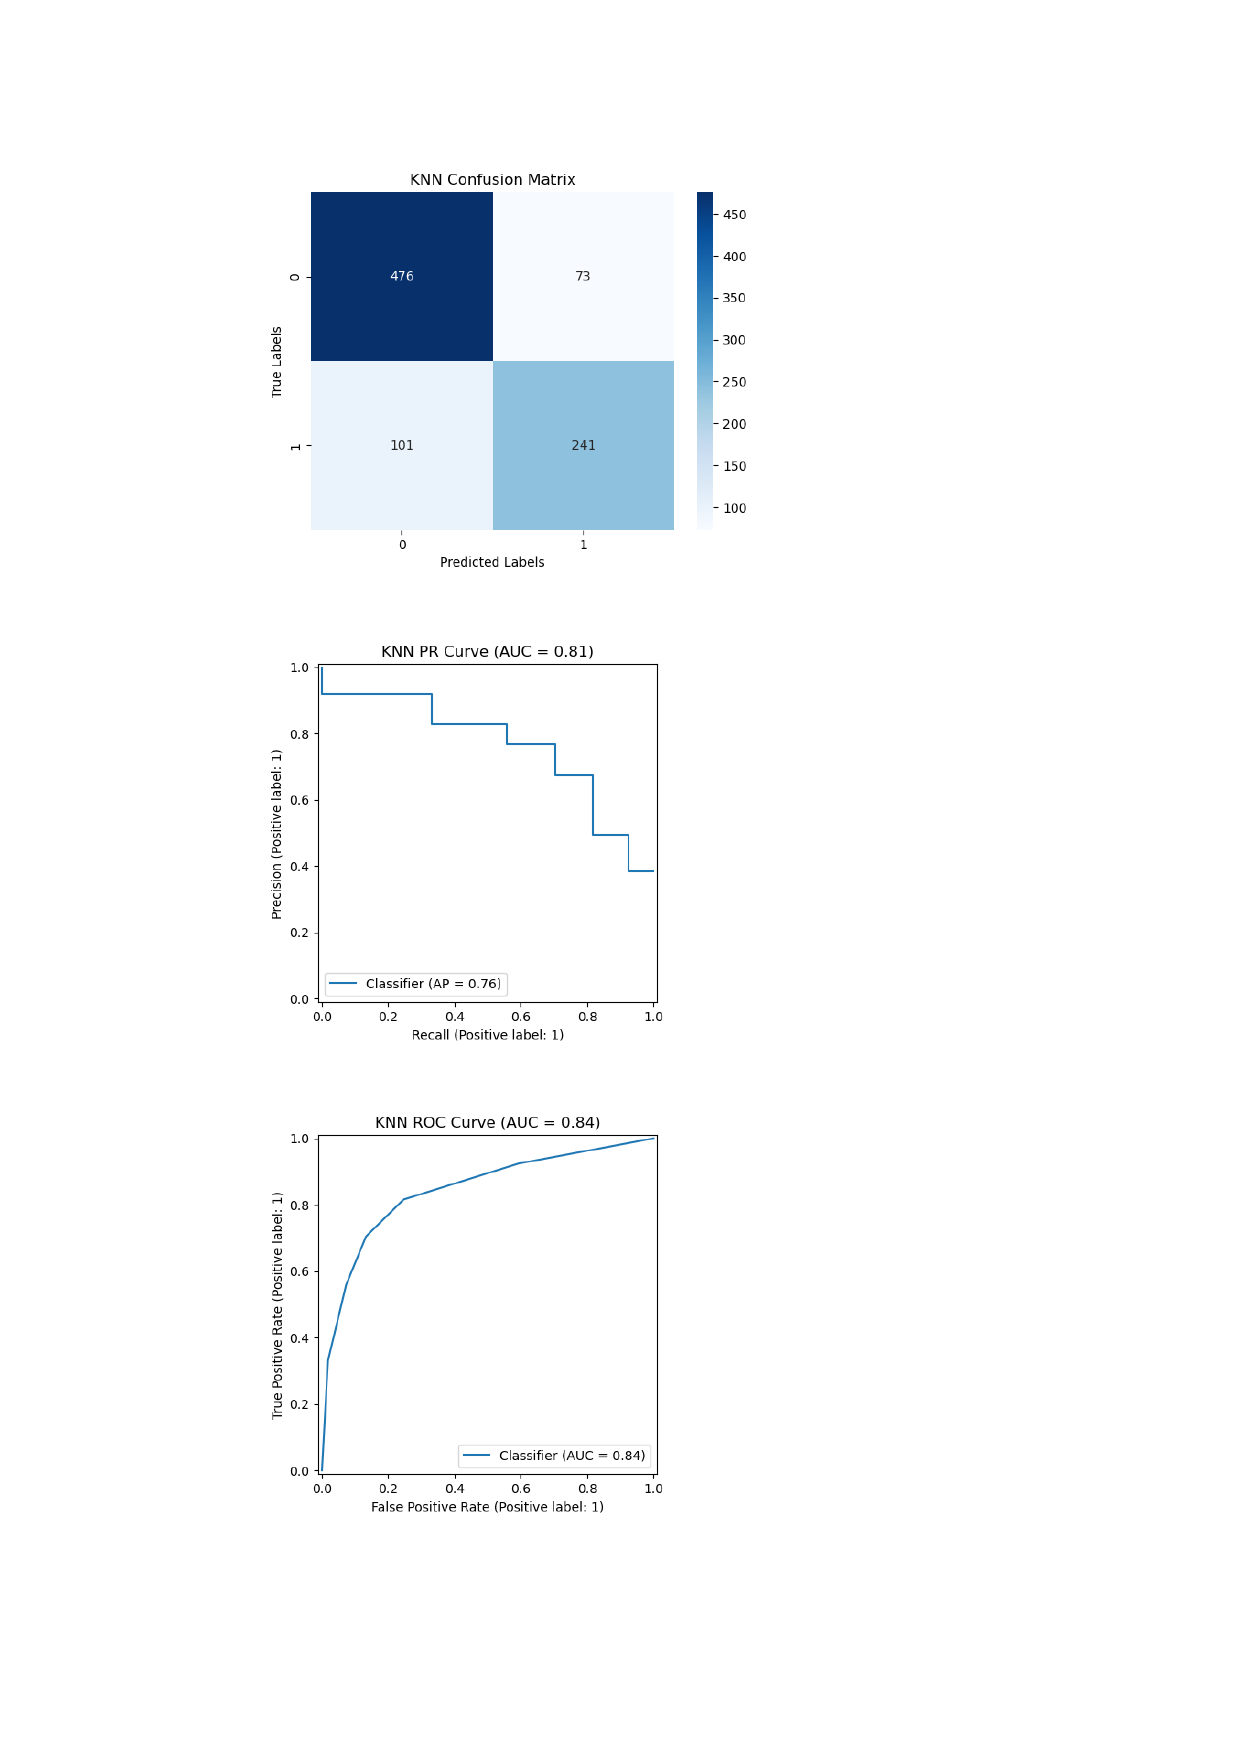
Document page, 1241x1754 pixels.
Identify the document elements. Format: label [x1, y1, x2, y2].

picture [262, 164, 755, 578]
picture [262, 1108, 672, 1522]
picture [262, 636, 672, 1050]
